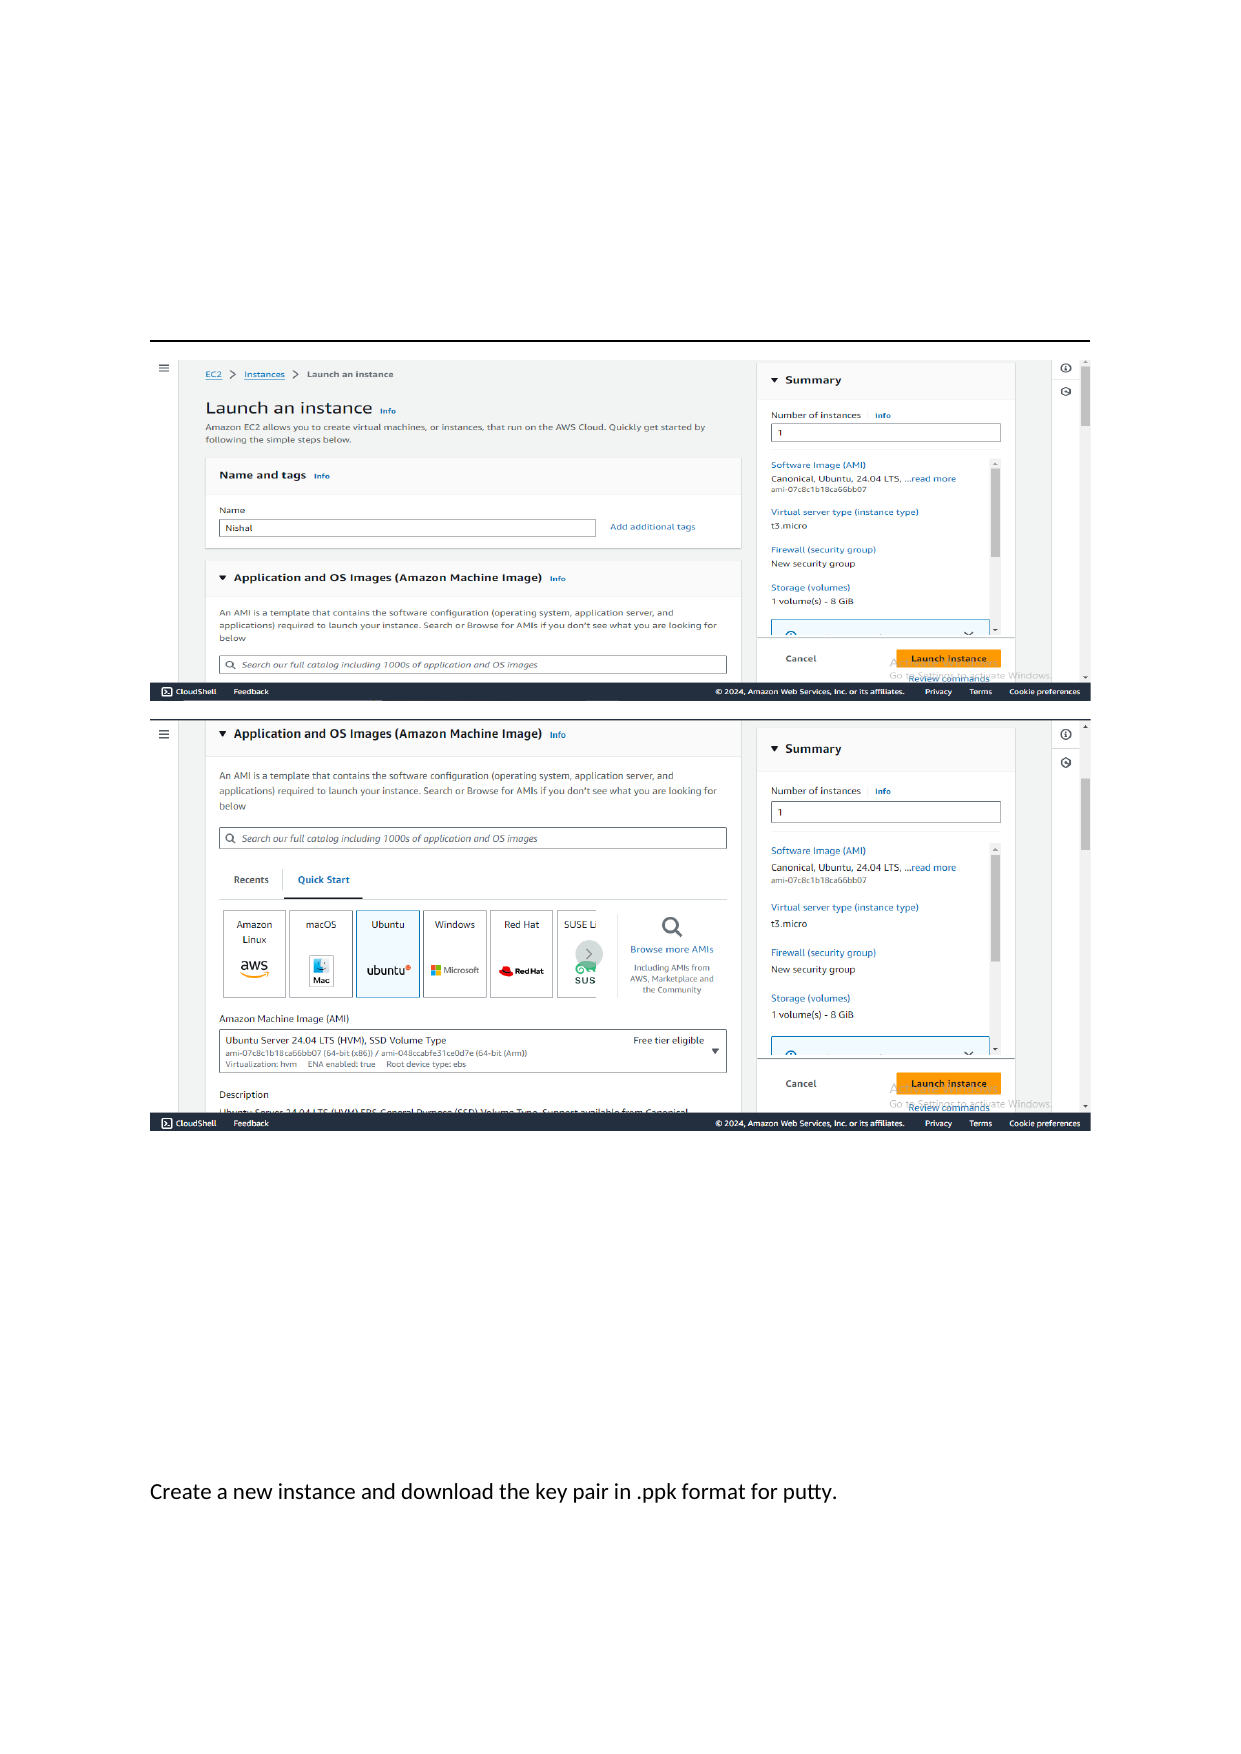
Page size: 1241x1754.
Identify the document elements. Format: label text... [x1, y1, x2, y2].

text Create a new instance and download the key pair in .ppk format for putty. [150, 1477, 1090, 1506]
picture [150, 719, 1091, 1131]
picture [150, 360, 1091, 701]
